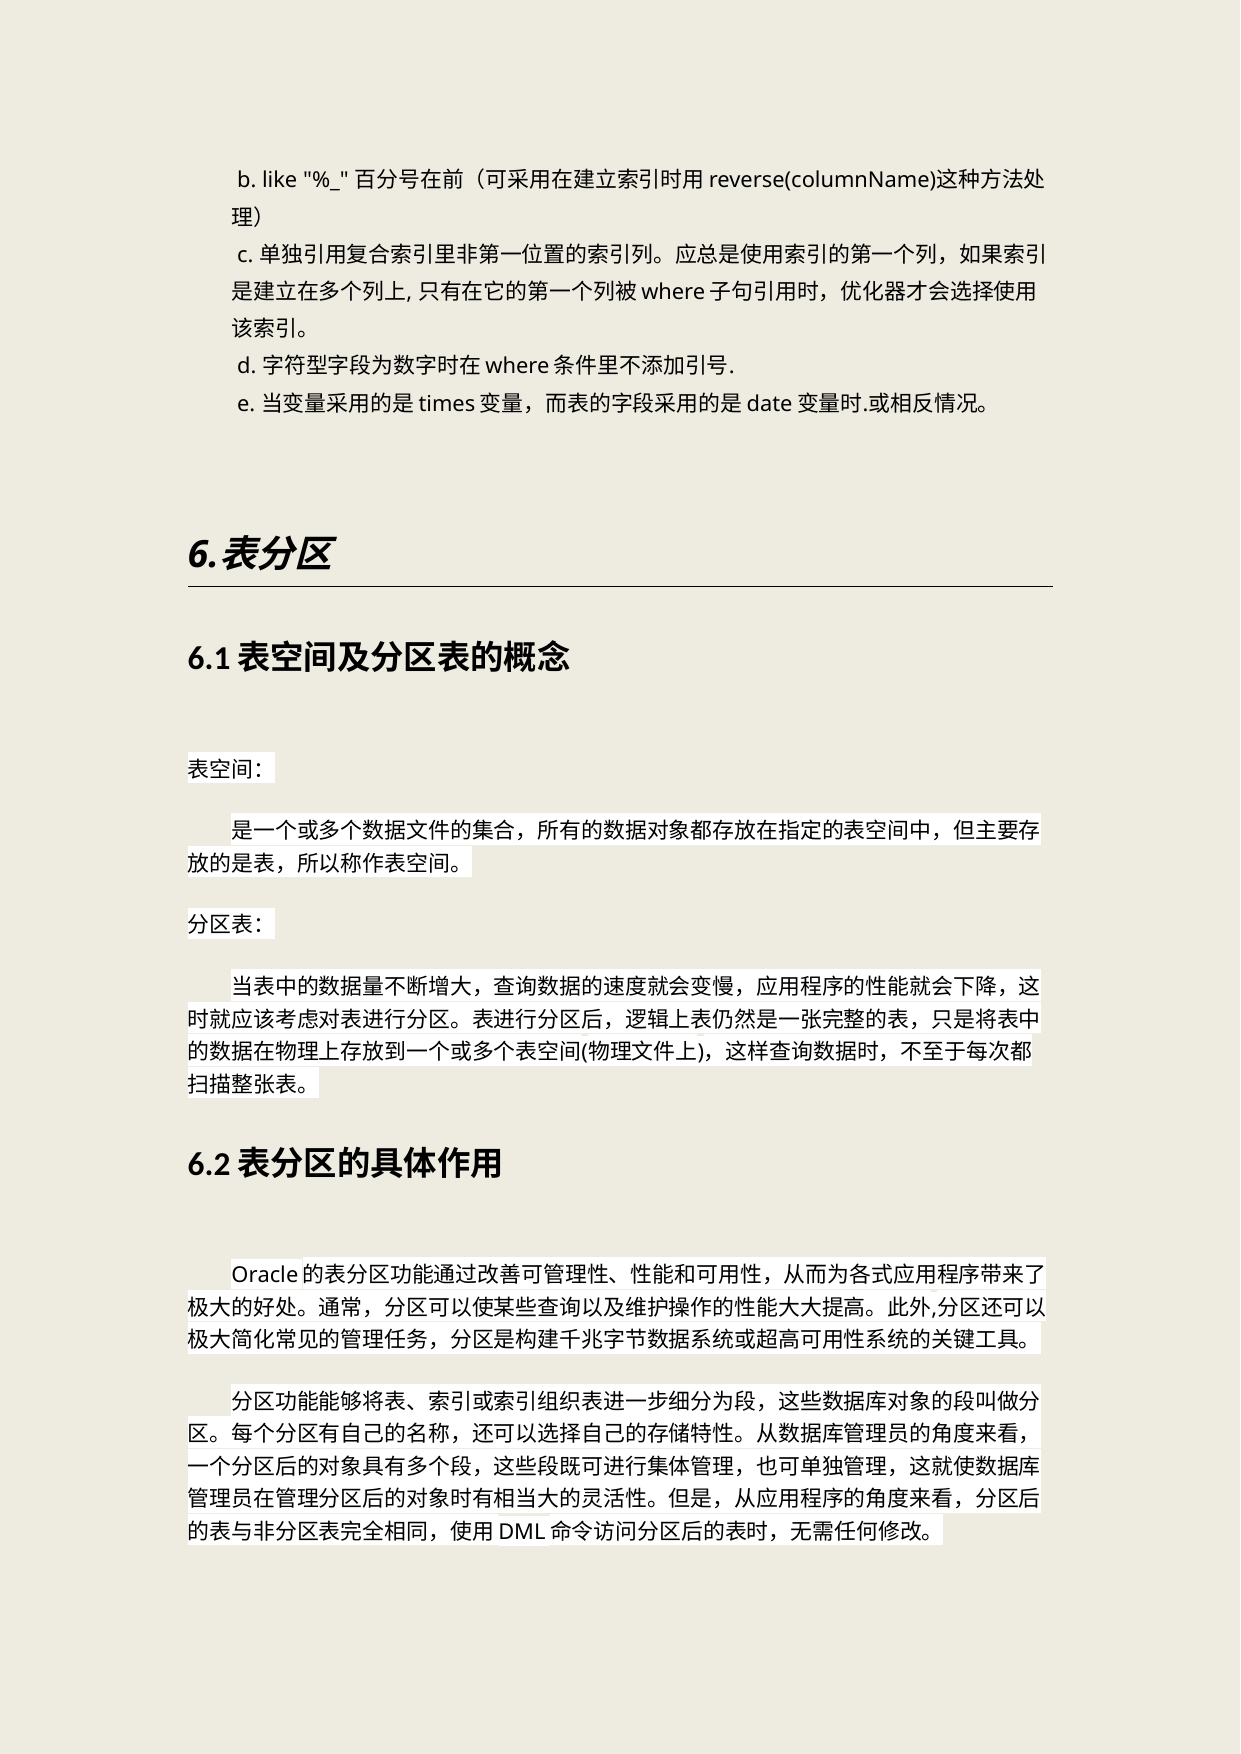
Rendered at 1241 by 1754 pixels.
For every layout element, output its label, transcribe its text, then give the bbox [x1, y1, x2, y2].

text b. like "%_" 百分号在前（可采用在建立索引时用reverse(columnName)这种方法处理） [231, 162, 1053, 232]
text Oracle的表分区功能通过改善可管理性、性能和可用性，从而为各式应用程序带来了极大的好处。通常，分区可以使某些查询以及维护操作的性能大大提高。此外,分区还可以极大简化常见的管理任务，分区是构建千兆字节数据系统或超高可用性系统的关键工具。 [187, 1257, 1053, 1354]
list 6.表分区 [187, 519, 1053, 587]
text d. 字符型字段为数字时在where条件里不添加引号. [231, 348, 1053, 381]
text c. 单独引用复合索引里非第一位置的索引列。应总是使用索引的第一个列，如果索引是建立在多个列上, 只有在它的第一个列被where子句引用时，优化器才会选择使用该索引。 [231, 236, 1053, 343]
text e. 当变量采用的是times变量，而表的字段采用的是date变量时.或相反情况。 [231, 385, 1053, 418]
text 是一个或多个数据文件的集合，所有的数据对象都存放在指定的表空间中，但主要存放的是表，所以称作表空间。 [187, 813, 1053, 878]
subtitle 6.1表空间及分区表的概念 [187, 622, 1053, 687]
subtitle 6.2表分区的具体作用 [187, 1128, 1053, 1193]
text 表空间： [187, 751, 1053, 784]
text 分区功能能够将表、索引或索引组织表进一步细分为段，这些数据库对象的段叫做分区。每个分区有自己的名称，还可以选择自己的存储特性。从数据库管理员的角度来看，一个分区后的对象具有多个段，这些段既可进行集体管理，也可单独管理，这就使数据库管理员在管理分区后的对象时有相当大的灵活性。但是，从应用程序的角度来看，分区后的表与非分区表完全相同，使用DML命令访问分区后的表时，无需任何修改。 [187, 1383, 1053, 1546]
text 分区表： [187, 907, 1053, 939]
text 当表中的数据量不断增大，查询数据的速度就会变慢，应用程序的性能就会下降，这时就应该考虑对表进行分区。表进行分区后，逻辑上表仍然是一张完整的表，只是将表中的数据在物理上存放到一个或多个表空间(物理文件上)，这样查询数据时，不至于每次都扫描整张表。 [187, 969, 1053, 1099]
